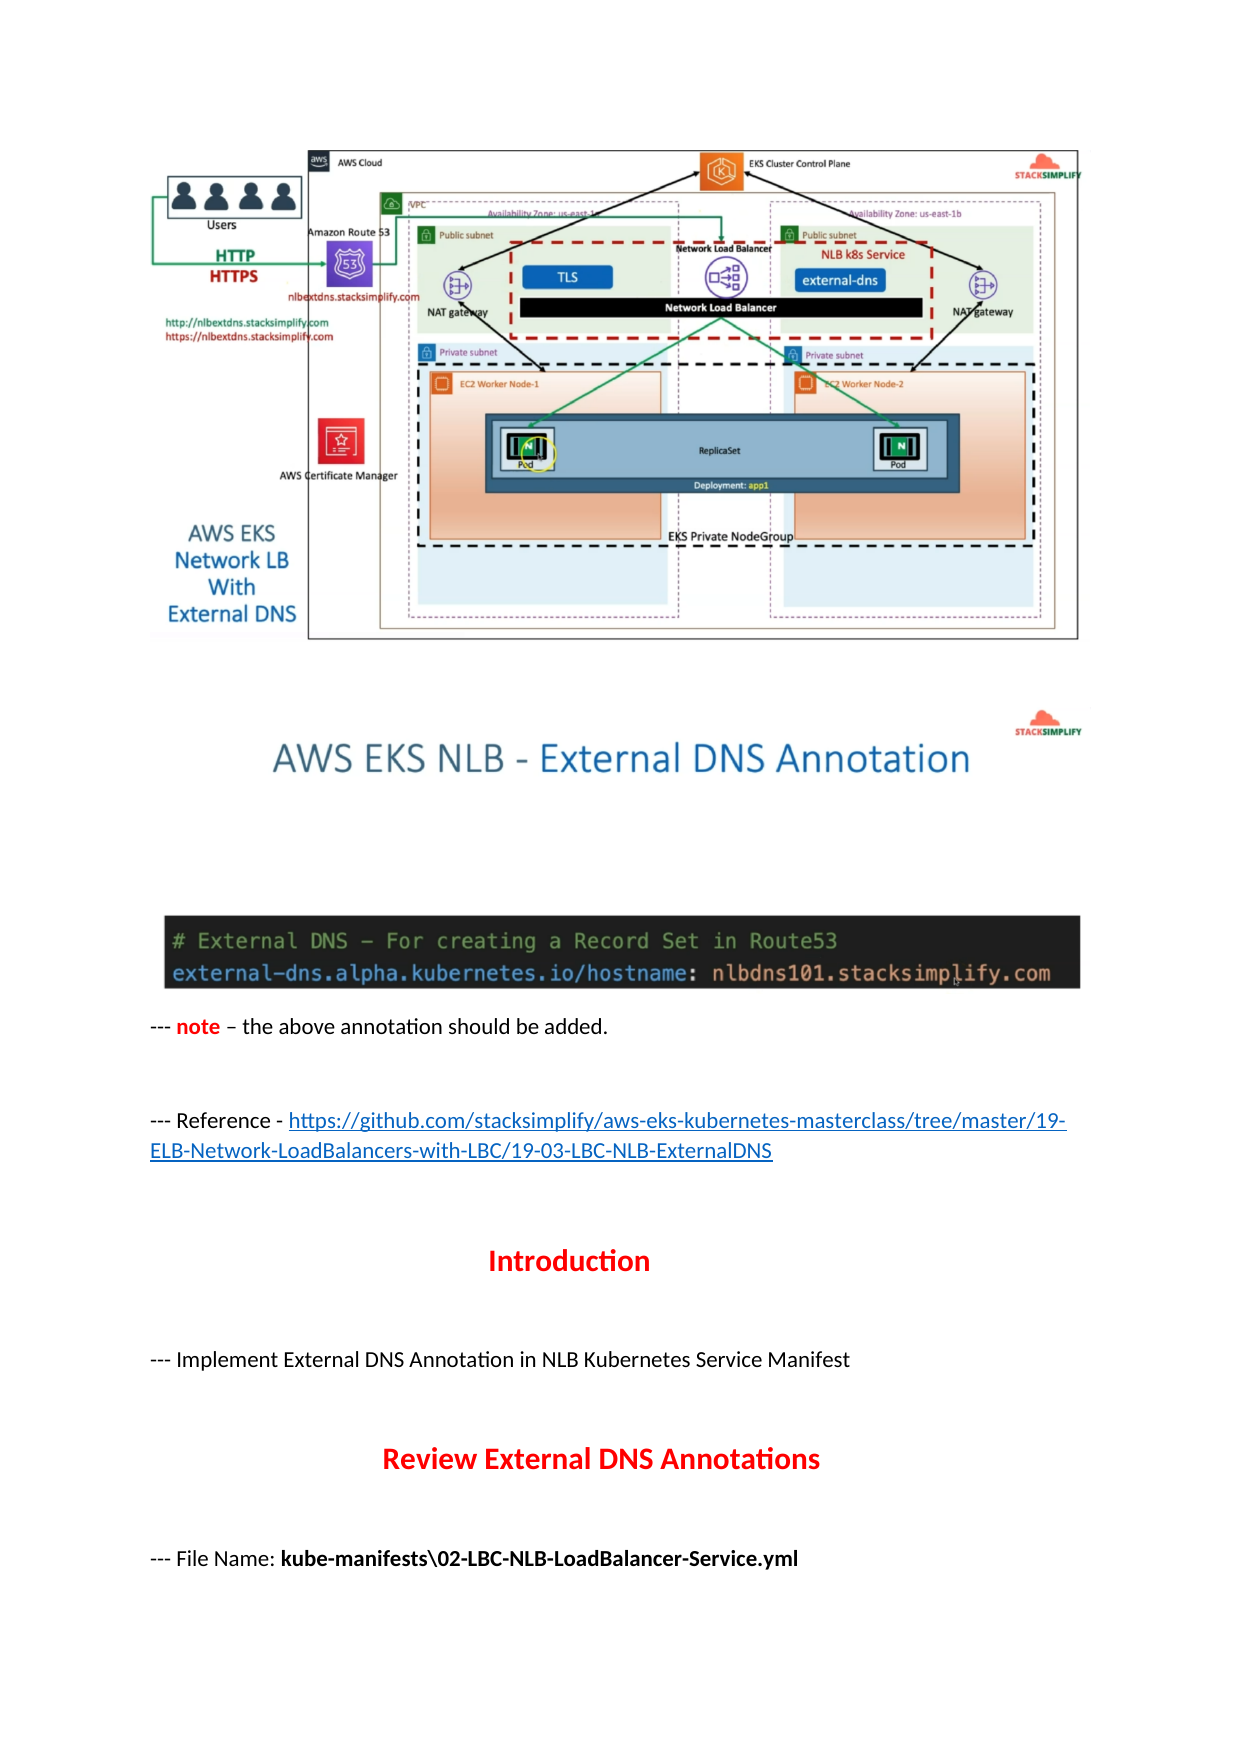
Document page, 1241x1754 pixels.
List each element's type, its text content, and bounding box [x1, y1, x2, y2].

text --- Implement External DNS Annotation in NLB Kubernetes Service Manifest [150, 1345, 1090, 1373]
picture [150, 707, 1091, 994]
picture [150, 150, 1091, 642]
text Review External DNS Annotations [150, 1439, 1090, 1477]
text Introduction [150, 1241, 1090, 1279]
text --- Reference - https://github.com/stacksimplify/aws-eks-kubernetes-masterclass/tree/master/19-ELB-Network-LoadBalancers-with-LBC/19-03-LBC-NLB-ExternalDNS [150, 1106, 1090, 1164]
text --- note – the above annotation should be added. [150, 1012, 1090, 1040]
text --- File Name: kube-manifests\02-LBC-NLB-LoadBalancer-Service.yml [150, 1544, 1090, 1572]
